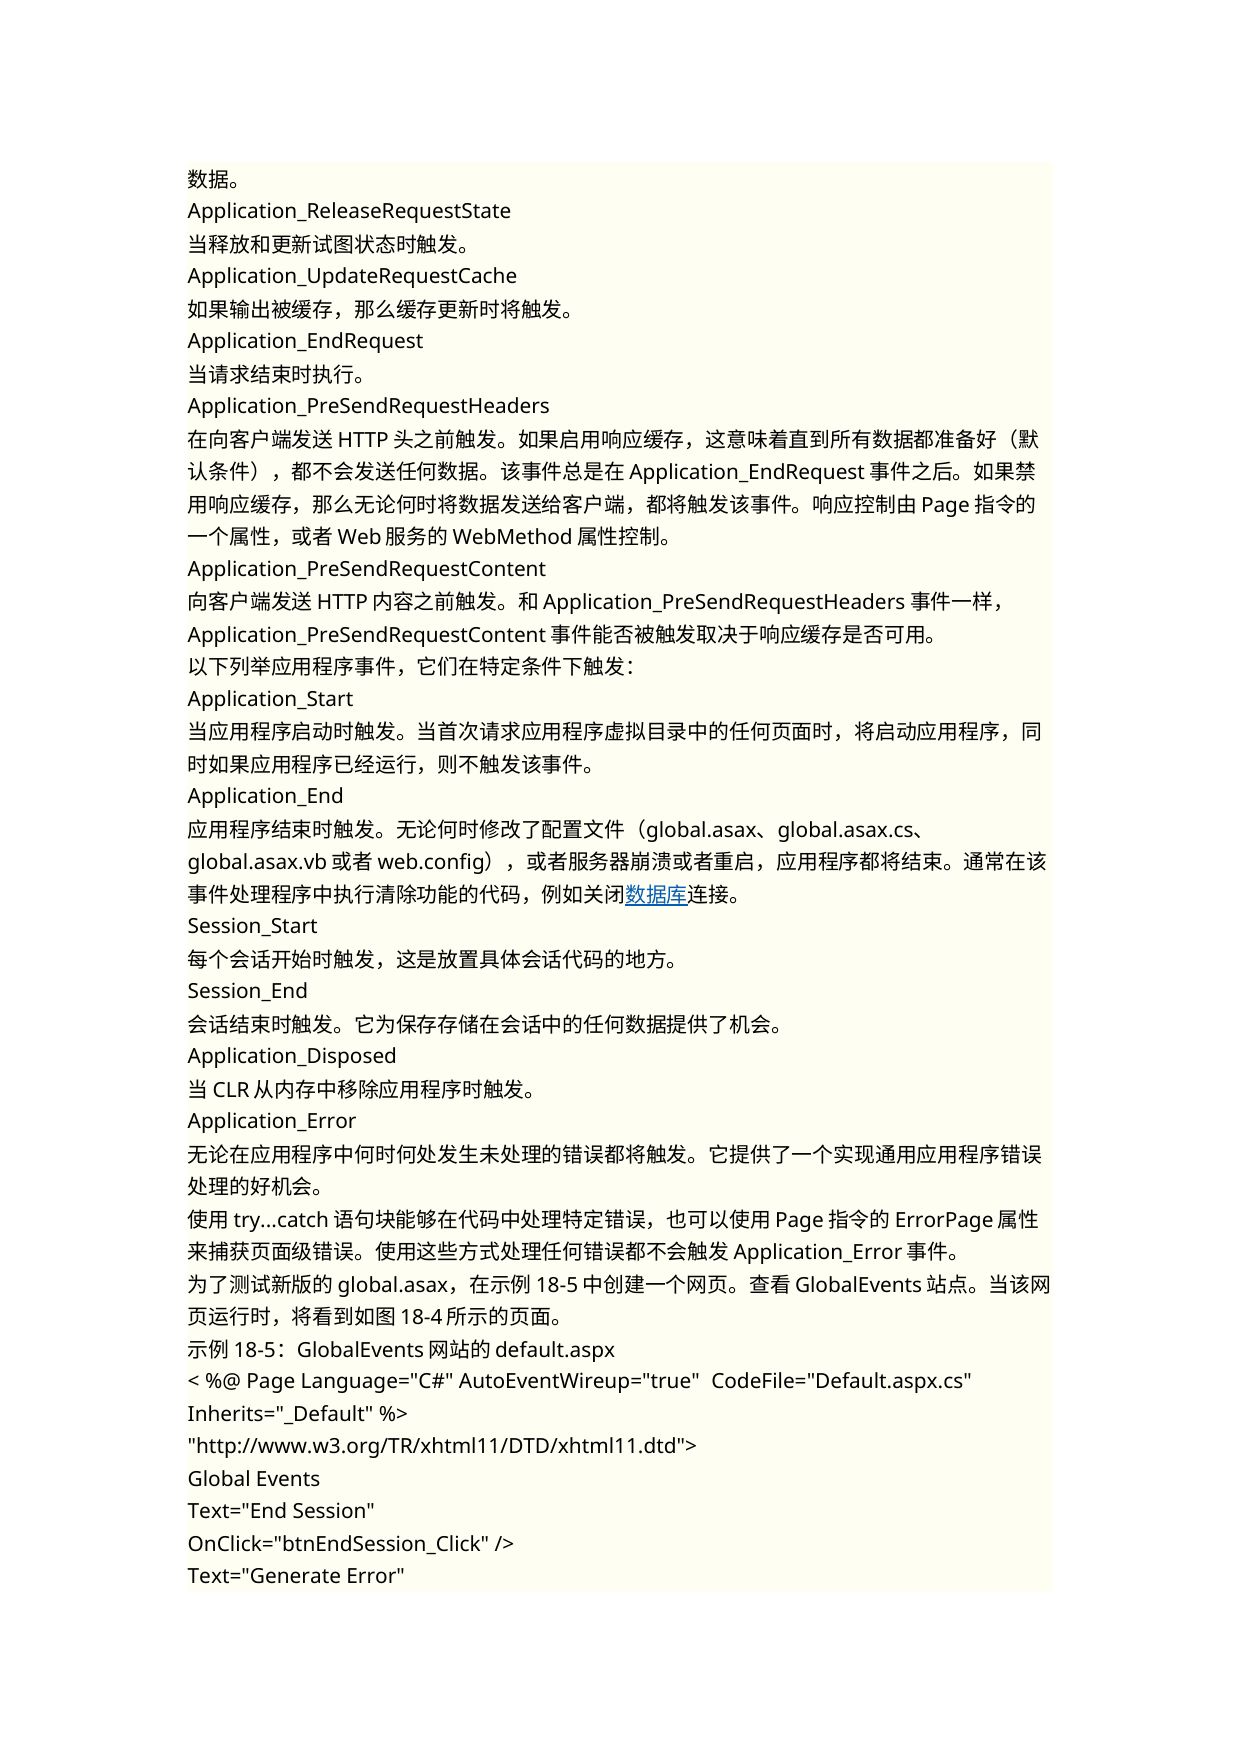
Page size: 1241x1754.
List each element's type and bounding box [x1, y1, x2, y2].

text [187, 162, 1053, 1592]
